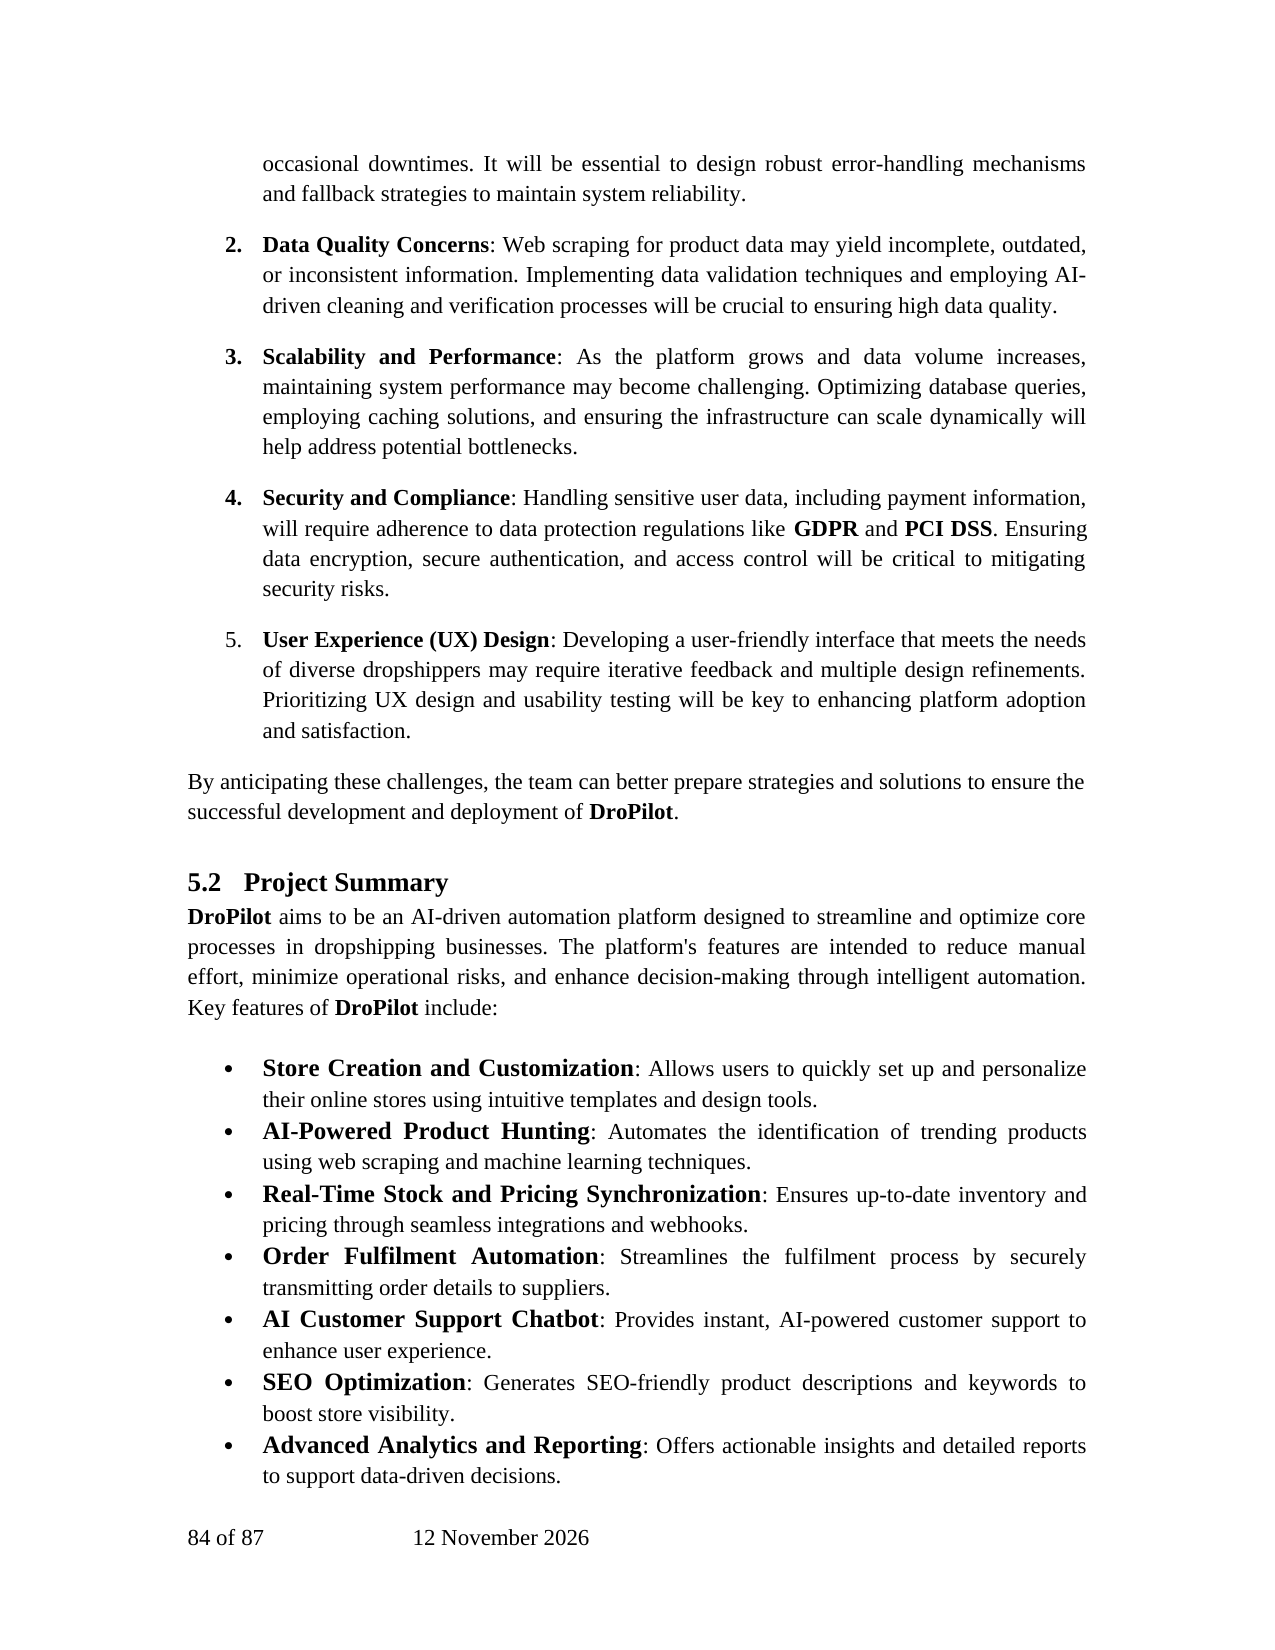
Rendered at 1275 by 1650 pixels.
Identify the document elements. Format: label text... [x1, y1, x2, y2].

list Scalability and Performance: As the platform grows and data volume increases, maintaining system performance may become challenging. Optimizing database queries, employing caching solutions, and ensuring the infrastructure can scale dynamically will help address potential bottlenecks. [225, 343, 1087, 460]
list SEO Optimization: Generates SEO-friendly product descriptions and keywords to boost store visibility. [225, 1367, 1087, 1426]
list AI Customer Support Chatbot: Provides instant, AI-powered customer support to enhance user experience. [225, 1304, 1087, 1363]
list Data Quality Concerns: Web scraping for product data may yield incomplete, outdated, or inconsistent information. Implementing data validation techniques and employing AI-driven cleaning and verification processes will be crucial to ensuring high data quality. [225, 231, 1087, 318]
subtitle Project Summary [187, 866, 1087, 897]
list Store Creation and Customization: Allows users to quickly set up and personalize their online stores using intuitive templates and design tools. [225, 1053, 1087, 1112]
list Security and Compliance: Handling sensitive user data, including payment information, will require adherence to data protection regulations like GDPR and PCI DSS. Ensuring data encryption, secure authentication, and access control will be critical to mitigating security risks. [225, 484, 1087, 601]
list AI-Powered Product Hunting: Automates the identification of trending products using web scraping and machine learning techniques. [225, 1116, 1087, 1175]
text By anticipating these challenges, the team can better prepare strategies and solutions to ensure the successful development and deployment of DroPilot. [187, 768, 1087, 824]
list Real-Time Stock and Pricing Synchronization: Ensures up-to-date inventory and pricing through seamless integrations and webhooks. [225, 1179, 1087, 1238]
list Advanced Analytics and Reporting: Offers actionable insights and detailed reports to support data-driven decisions. [225, 1430, 1087, 1489]
list User Experience (UX) Design: Developing a user-friendly interface that meets the needs of diverse dropshippers may require iterative feedback and multiple design refinements. Prioritizing UX design and usability testing will be key to enhancing platform adoption and satisfaction. [225, 626, 1087, 743]
list Order Fulfilment Automation: Streamlines the fulfilment process by securely transmitting order details to suppliers. [225, 1241, 1087, 1300]
text DroPilot aims to be an AI-driven automation platform designed to streamline and optimize core processes in dropshipping businesses. The platform's features are intended to reduce manual effort, minimize operational risks, and enhance decision-making through intelligent automation. Key features of DroPilot include: [187, 903, 1087, 1020]
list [225, 150, 1087, 207]
